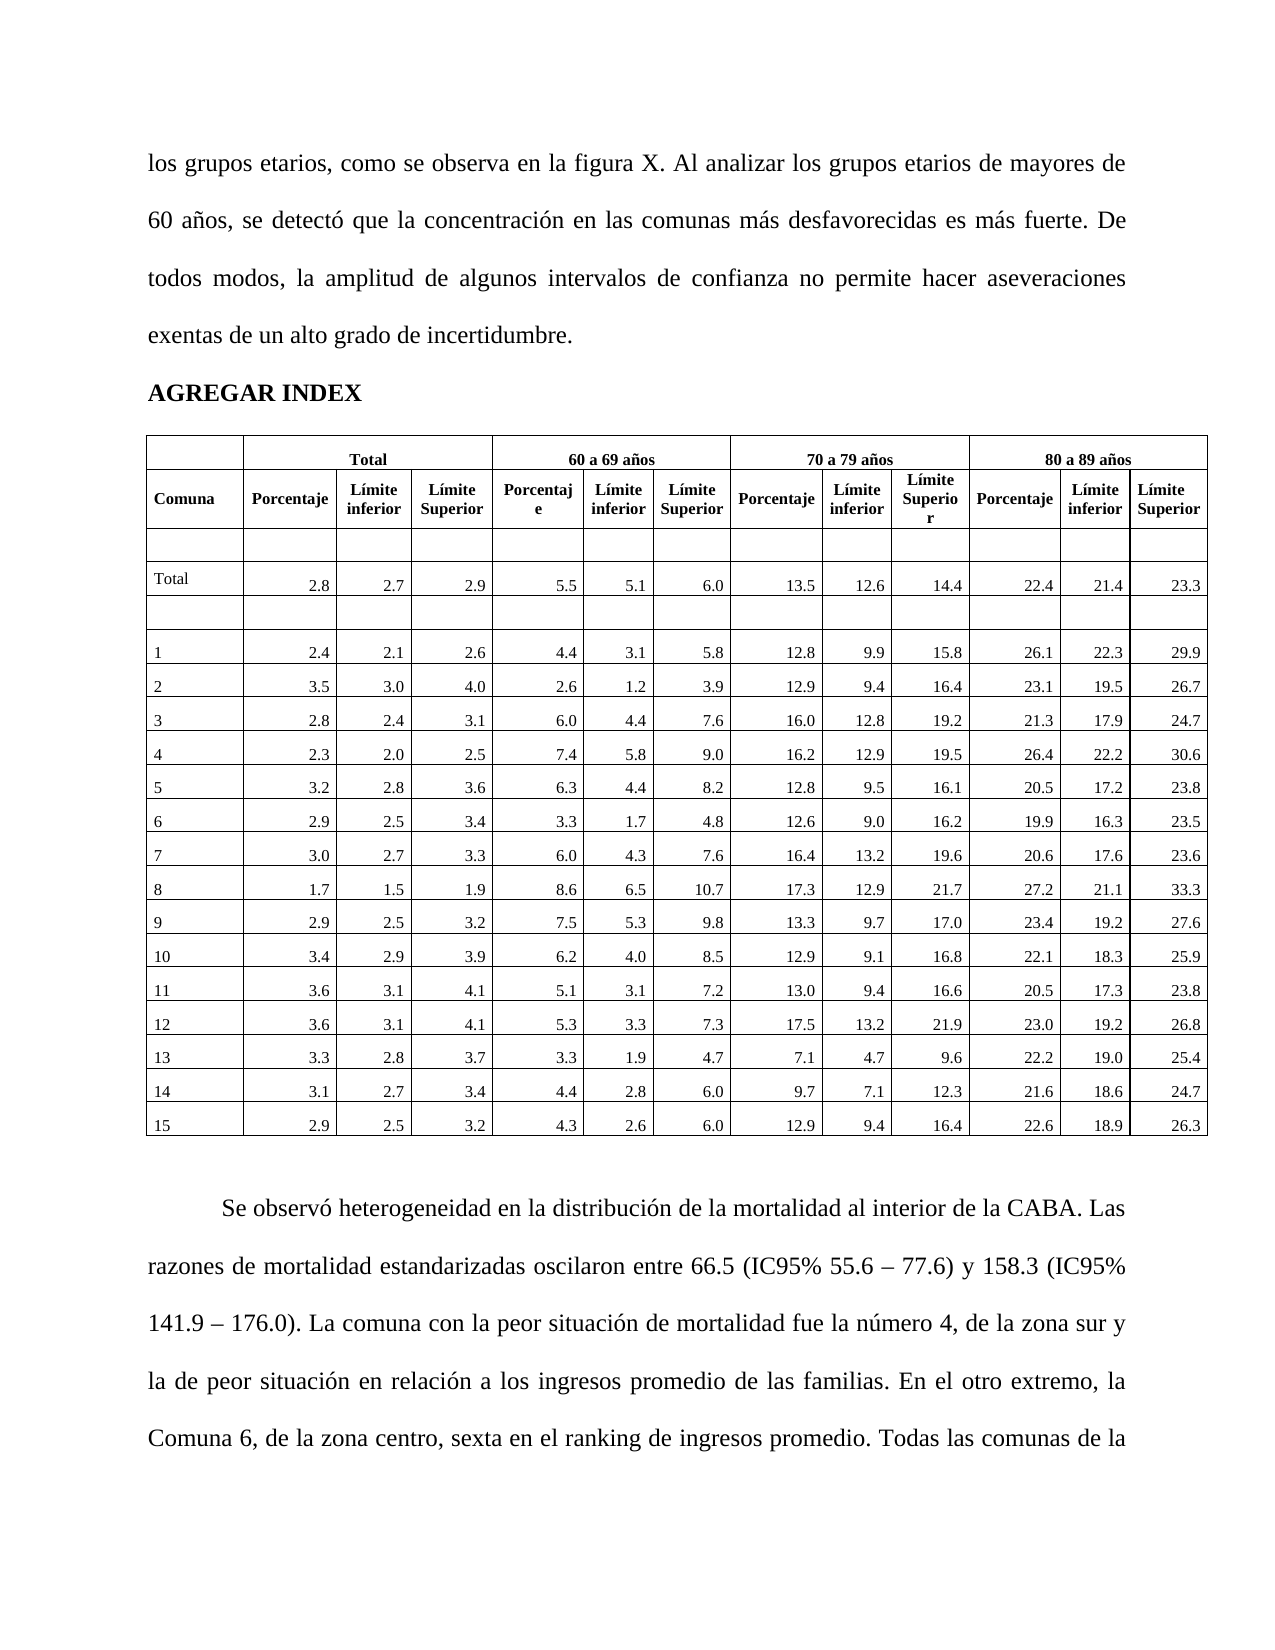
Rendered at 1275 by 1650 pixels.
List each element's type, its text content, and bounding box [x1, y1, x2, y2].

table_cell 21.7 [892, 866, 969, 899]
table_cell 9.8 [654, 900, 730, 932]
table_cell 13 [147, 1035, 243, 1067]
table_cell 20.5 [970, 765, 1060, 797]
table_cell 9.6 [892, 1035, 969, 1067]
table_cell 23.6 [1131, 832, 1207, 865]
table_cell 3.6 [244, 1001, 336, 1034]
table_cell [731, 529, 822, 561]
table_cell [493, 529, 583, 561]
table_header 70 a 79 años [731, 436, 969, 469]
table_cell 12.6 [731, 799, 822, 831]
table_cell 12.9 [731, 934, 822, 966]
table_cell 4.4 [493, 1069, 583, 1101]
table_cell 3.5 [244, 664, 336, 696]
table_cell 3.4 [412, 1069, 492, 1101]
table_cell 2.1 [337, 630, 411, 662]
table_cell 24.7 [1131, 1069, 1207, 1101]
table_cell 13.2 [823, 832, 891, 865]
table_cell 5.1 [493, 967, 583, 1000]
table_cell 12 [147, 1001, 243, 1034]
table_cell 16.2 [892, 799, 969, 831]
table_cell 24.7 [1131, 697, 1207, 730]
table_cell 6.3 [493, 765, 583, 797]
table_cell Comuna [147, 470, 243, 527]
table_cell 6.0 [654, 1069, 730, 1101]
table_cell 17.0 [892, 900, 969, 932]
table_cell [1131, 596, 1207, 629]
table_cell 3.2 [412, 900, 492, 932]
table_cell 2.8 [244, 562, 336, 595]
table_cell 7.2 [654, 967, 730, 1000]
table_cell [337, 529, 411, 561]
table_cell 1.9 [584, 1035, 653, 1067]
table_cell 4.1 [412, 967, 492, 1000]
table_cell [584, 596, 653, 629]
table_cell 7 [147, 832, 243, 865]
table_cell 15.8 [892, 630, 969, 662]
table_cell 6 [147, 799, 243, 831]
table_cell 29.9 [1131, 630, 1207, 662]
table_cell 2.5 [337, 1102, 411, 1135]
table_cell 9.0 [823, 799, 891, 831]
table_cell 3.9 [412, 934, 492, 966]
table_cell 2.6 [493, 664, 583, 696]
table_cell 2.4 [244, 630, 336, 662]
table_cell 1.5 [337, 866, 411, 899]
table_cell 26.1 [970, 630, 1060, 662]
table_cell 2.5 [412, 731, 492, 764]
table_cell 4.3 [493, 1102, 583, 1135]
table_cell 1.2 [584, 664, 653, 696]
table_cell 4.0 [412, 664, 492, 696]
table_cell 3.4 [244, 934, 336, 966]
table_cell Límite inferior [1061, 470, 1129, 527]
table_cell 4.4 [584, 765, 653, 797]
table_cell 23.3 [1131, 562, 1207, 595]
table_cell [244, 529, 336, 561]
table_cell 2.9 [244, 1102, 336, 1135]
table_cell 25.4 [1131, 1035, 1207, 1067]
table_header 60 a 69 años [493, 436, 730, 469]
table_cell 4.3 [584, 832, 653, 865]
table_cell 9.4 [823, 967, 891, 1000]
table_cell 21.9 [892, 1001, 969, 1034]
table_cell 12.6 [823, 562, 891, 595]
table_cell 19.2 [892, 697, 969, 730]
table_cell 3.0 [337, 664, 411, 696]
table_cell 3.3 [493, 799, 583, 831]
table_cell 18.9 [1061, 1102, 1129, 1135]
table_cell [1061, 596, 1129, 629]
table_cell 4.4 [584, 697, 653, 730]
table_cell 10 [147, 934, 243, 966]
table_cell 16.8 [892, 934, 969, 966]
table_cell 17.2 [1061, 765, 1129, 797]
table_cell 2.4 [337, 697, 411, 730]
table_cell 13.3 [731, 900, 822, 932]
table_cell 2.0 [337, 731, 411, 764]
table_cell 3.3 [412, 832, 492, 865]
table_cell 23.0 [970, 1001, 1060, 1034]
table_cell 27.6 [1131, 900, 1207, 932]
table_cell 5.5 [493, 562, 583, 595]
table_cell [493, 596, 583, 629]
table_cell 6.5 [584, 866, 653, 899]
table_cell 3.3 [493, 1035, 583, 1067]
table_cell 30.6 [1131, 731, 1207, 764]
table_cell [731, 596, 822, 629]
table_cell 3.2 [412, 1102, 492, 1135]
table_cell 8.2 [654, 765, 730, 797]
table_cell 9 [147, 900, 243, 932]
table_cell 4 [147, 731, 243, 764]
table_cell 16.0 [731, 697, 822, 730]
table_cell 17.5 [731, 1001, 822, 1034]
table_cell 2.5 [337, 900, 411, 932]
table_cell 2.5 [337, 799, 411, 831]
table_cell Límite inferior [337, 470, 411, 527]
table_cell 5.3 [493, 1001, 583, 1034]
table_header 80 a 89 años [970, 436, 1207, 469]
table_cell 10.7 [654, 866, 730, 899]
table_cell 21.6 [970, 1069, 1060, 1101]
table_cell 8 [147, 866, 243, 899]
table_cell 7.6 [654, 697, 730, 730]
table_cell 19.5 [892, 731, 969, 764]
table_cell 2.3 [244, 731, 336, 764]
table_cell 4.1 [412, 1001, 492, 1034]
table_cell 7.1 [731, 1035, 822, 1067]
table_cell Límite Superior [412, 470, 492, 527]
table_cell 2.9 [337, 934, 411, 966]
table_cell 6.0 [493, 832, 583, 865]
table_cell 23.5 [1131, 799, 1207, 831]
table_cell 12.3 [892, 1069, 969, 1101]
table_cell 18.6 [1061, 1069, 1129, 1101]
table_cell 2.8 [337, 1035, 411, 1067]
table_cell 8.5 [654, 934, 730, 966]
table_cell [244, 596, 336, 629]
table_cell 2.7 [337, 1069, 411, 1101]
table_cell 17.9 [1061, 697, 1129, 730]
table_cell 12.8 [731, 630, 822, 662]
table_cell 12.8 [823, 697, 891, 730]
table_cell 19.6 [892, 832, 969, 865]
table_cell 12.8 [731, 765, 822, 797]
table_cell 8.6 [493, 866, 583, 899]
table_cell 2.9 [412, 562, 492, 595]
table_cell 7.6 [654, 832, 730, 865]
table_cell 3.9 [654, 664, 730, 696]
table_cell [970, 529, 1060, 561]
table_cell [654, 529, 730, 561]
table_cell Límite Superior [1131, 470, 1207, 527]
table_cell 4.8 [654, 799, 730, 831]
table_cell 6.0 [493, 697, 583, 730]
table_cell 17.6 [1061, 832, 1129, 865]
table_cell 3.0 [244, 832, 336, 865]
table_cell 6.0 [654, 562, 730, 595]
table_cell 21.3 [970, 697, 1060, 730]
table_cell 17.3 [731, 866, 822, 899]
table_cell 3.6 [244, 967, 336, 1000]
table_cell 4.4 [493, 630, 583, 662]
table_cell 21.4 [1061, 562, 1129, 595]
table_cell 22.1 [970, 934, 1060, 966]
table_cell 9.1 [823, 934, 891, 966]
table_cell 3.1 [337, 1001, 411, 1034]
table_cell [147, 529, 243, 561]
table_cell 1.9 [412, 866, 492, 899]
table_cell 5 [147, 765, 243, 797]
table_cell 13.0 [731, 967, 822, 1000]
table_cell [654, 596, 730, 629]
table_cell 2.7 [337, 562, 411, 595]
table_cell 3.7 [412, 1035, 492, 1067]
table_cell 20.6 [970, 832, 1060, 865]
table_cell 3.1 [584, 967, 653, 1000]
table_header [147, 436, 243, 469]
table_cell Límite Superior [654, 470, 730, 527]
table_cell [823, 529, 891, 561]
table_cell 25.9 [1131, 934, 1207, 966]
table_cell 6.2 [493, 934, 583, 966]
table_cell 5.8 [654, 630, 730, 662]
table_cell 14.4 [892, 562, 969, 595]
table_cell 4.0 [584, 934, 653, 966]
table_cell 3.1 [584, 630, 653, 662]
table_cell 26.8 [1131, 1001, 1207, 1034]
table_header Total [244, 436, 492, 469]
table_cell [823, 596, 891, 629]
table_cell 1.7 [584, 799, 653, 831]
table_cell 27.2 [970, 866, 1060, 899]
table_cell 16.3 [1061, 799, 1129, 831]
table_cell Límite inferior [584, 470, 653, 527]
table_cell 2 [147, 664, 243, 696]
table_cell 16.1 [892, 765, 969, 797]
table_cell 23.8 [1131, 967, 1207, 1000]
table_cell 5.8 [584, 731, 653, 764]
table_cell 9.4 [823, 1102, 891, 1135]
table_cell 1.7 [244, 866, 336, 899]
table_cell 22.2 [970, 1035, 1060, 1067]
table_cell 22.3 [1061, 630, 1129, 662]
table_cell 2.6 [584, 1102, 653, 1135]
table_cell 26.3 [1131, 1102, 1207, 1135]
table_cell 21.1 [1061, 866, 1129, 899]
table_cell 3.3 [584, 1001, 653, 1034]
table_cell 18.3 [1061, 934, 1129, 966]
table_cell [584, 529, 653, 561]
table_cell 23.4 [970, 900, 1060, 932]
table_cell 5.3 [584, 900, 653, 932]
table_cell 3.1 [244, 1069, 336, 1101]
table_cell 16.4 [892, 1102, 969, 1135]
table_cell [892, 596, 969, 629]
table_cell 2.6 [412, 630, 492, 662]
table_cell 12.9 [823, 866, 891, 899]
table_cell 12.9 [823, 731, 891, 764]
table_cell 26.7 [1131, 664, 1207, 696]
table_cell 22.6 [970, 1102, 1060, 1135]
table_cell 7.5 [493, 900, 583, 932]
table_cell 26.4 [970, 731, 1060, 764]
table_cell 11 [147, 967, 243, 1000]
table_cell 3.6 [412, 765, 492, 797]
table_cell 2.8 [244, 697, 336, 730]
table_cell Límite Superior [892, 470, 969, 527]
table_cell 17.3 [1061, 967, 1129, 1000]
table_cell [412, 529, 492, 561]
table_cell 13.2 [823, 1001, 891, 1034]
table_cell [147, 596, 243, 629]
table_cell [337, 596, 411, 629]
table_cell 7.4 [493, 731, 583, 764]
table_cell 5.1 [584, 562, 653, 595]
table_cell 20.5 [970, 967, 1060, 1000]
table_cell 23.1 [970, 664, 1060, 696]
table_cell Porcentaje [244, 470, 336, 527]
table_cell 7.3 [654, 1001, 730, 1034]
table_cell 19.5 [1061, 664, 1129, 696]
table_cell 3.2 [244, 765, 336, 797]
table_cell Total [147, 562, 243, 595]
table_cell 16.4 [731, 832, 822, 865]
table_cell 4.7 [823, 1035, 891, 1067]
table_cell 19.2 [1061, 900, 1129, 932]
table_cell Porcentaje [493, 470, 583, 527]
table_cell 3 [147, 697, 243, 730]
table_cell 12.9 [731, 664, 822, 696]
table_cell [1061, 529, 1129, 561]
table_cell 22.2 [1061, 731, 1129, 764]
table_cell [970, 596, 1060, 629]
table_cell Porcentaje [970, 470, 1060, 527]
table_cell 16.4 [892, 664, 969, 696]
table_cell 3.3 [244, 1035, 336, 1067]
table_cell 33.3 [1131, 866, 1207, 899]
table_cell 19.2 [1061, 1001, 1129, 1034]
table_cell 16.6 [892, 967, 969, 1000]
table_cell 4.7 [654, 1035, 730, 1067]
table_cell 2.7 [337, 832, 411, 865]
table_cell 2.8 [337, 765, 411, 797]
table_cell 2.9 [244, 799, 336, 831]
text AGREGAR INDEX [148, 378, 1127, 406]
table_cell 1 [147, 630, 243, 662]
table_cell 19.0 [1061, 1035, 1129, 1067]
table_cell 15 [147, 1102, 243, 1135]
table_cell 9.7 [823, 900, 891, 932]
table_cell 3.1 [412, 697, 492, 730]
table_cell 2.9 [244, 900, 336, 932]
table_cell [412, 596, 492, 629]
table_cell 9.9 [823, 630, 891, 662]
table_cell 13.5 [731, 562, 822, 595]
table_cell 16.2 [731, 731, 822, 764]
table_cell Porcentaje [731, 470, 822, 527]
table_cell 3.4 [412, 799, 492, 831]
table_cell 7.1 [823, 1069, 891, 1101]
table_cell 14 [147, 1069, 243, 1101]
table_cell 2.8 [584, 1069, 653, 1101]
table_cell 22.4 [970, 562, 1060, 595]
table_cell 6.0 [654, 1102, 730, 1135]
table_cell 9.5 [823, 765, 891, 797]
table_cell 9.4 [823, 664, 891, 696]
table_cell Límite inferior [823, 470, 891, 527]
table_cell 9.7 [731, 1069, 822, 1101]
table_cell 23.8 [1131, 765, 1207, 797]
table_cell [892, 529, 969, 561]
table_cell 19.9 [970, 799, 1060, 831]
table_cell 3.1 [337, 967, 411, 1000]
table_cell 9.0 [654, 731, 730, 764]
table_cell 12.9 [731, 1102, 822, 1135]
table_cell [1131, 529, 1207, 561]
